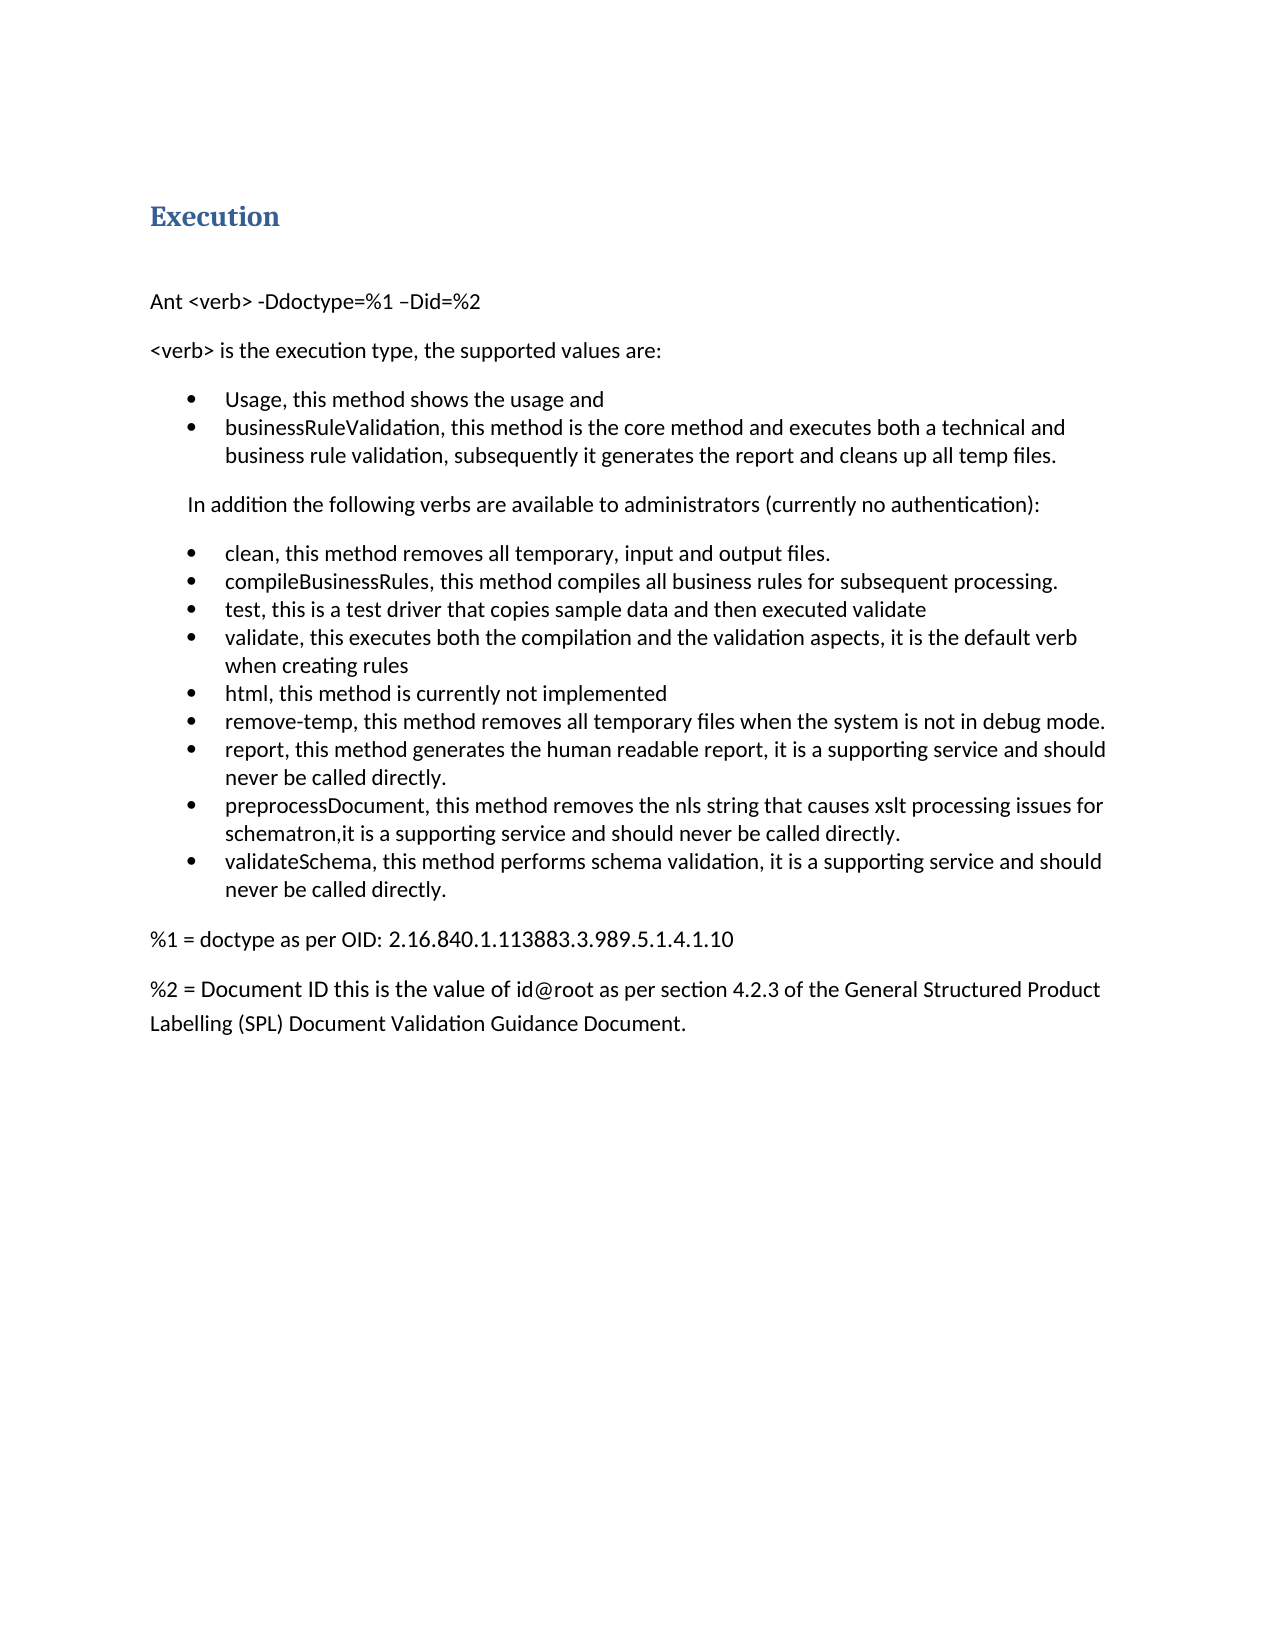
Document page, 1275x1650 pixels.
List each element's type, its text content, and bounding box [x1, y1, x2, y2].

list compileBusinessRules, this method compiles all business rules for subsequent processing. [187, 567, 1125, 595]
list businessRuleValidation, this method is the core method and executes both a technical and business rule validation, subsequently it generates the report and cleans up all temp files. [187, 413, 1125, 469]
list report, this method generates the human readable report, it is a supporting service and should never be called directly. [187, 735, 1125, 791]
list Usage, this method shows the usage and [187, 385, 1125, 413]
subtitle Execution [150, 200, 1125, 233]
list remove-temp, this method removes all temporary files when the system is not in debug mode. [187, 707, 1125, 735]
list html, this method is currently not implemented [187, 679, 1125, 707]
list validateSchema, this method performs schema validation, it is a supporting service and should never be called directly. [187, 847, 1125, 903]
list validate, this executes both the compilation and the validation aspects, it is the default verb when creating rules [187, 623, 1125, 679]
text Ant <verb> -Ddoctype=%1 –Did=%2 [150, 287, 1125, 315]
list preprocessDocument, this method removes the nls string that causes xslt processing issues for schematron,it is a supporting service and should never be called directly. [187, 791, 1125, 847]
text %2 = Document ID this is the value of id@root as per section 4.2.3 of the General Structured Product Labelling (SPL) Document Validation Guidance Document. [150, 974, 1125, 1037]
list test, this is a test driver that copies sample data and then executed validate [187, 595, 1125, 623]
list clean, this method removes all temporary, input and output files. [187, 539, 1125, 567]
text %1 = doctype as per OID: 2.16.840.1.113883.3.989.5.1.4.1.10 [150, 924, 1125, 953]
text In addition the following verbs are available to administrators (currently no authentication): [187, 490, 1125, 518]
text <verb> is the execution type, the supported values are: [150, 336, 1125, 364]
